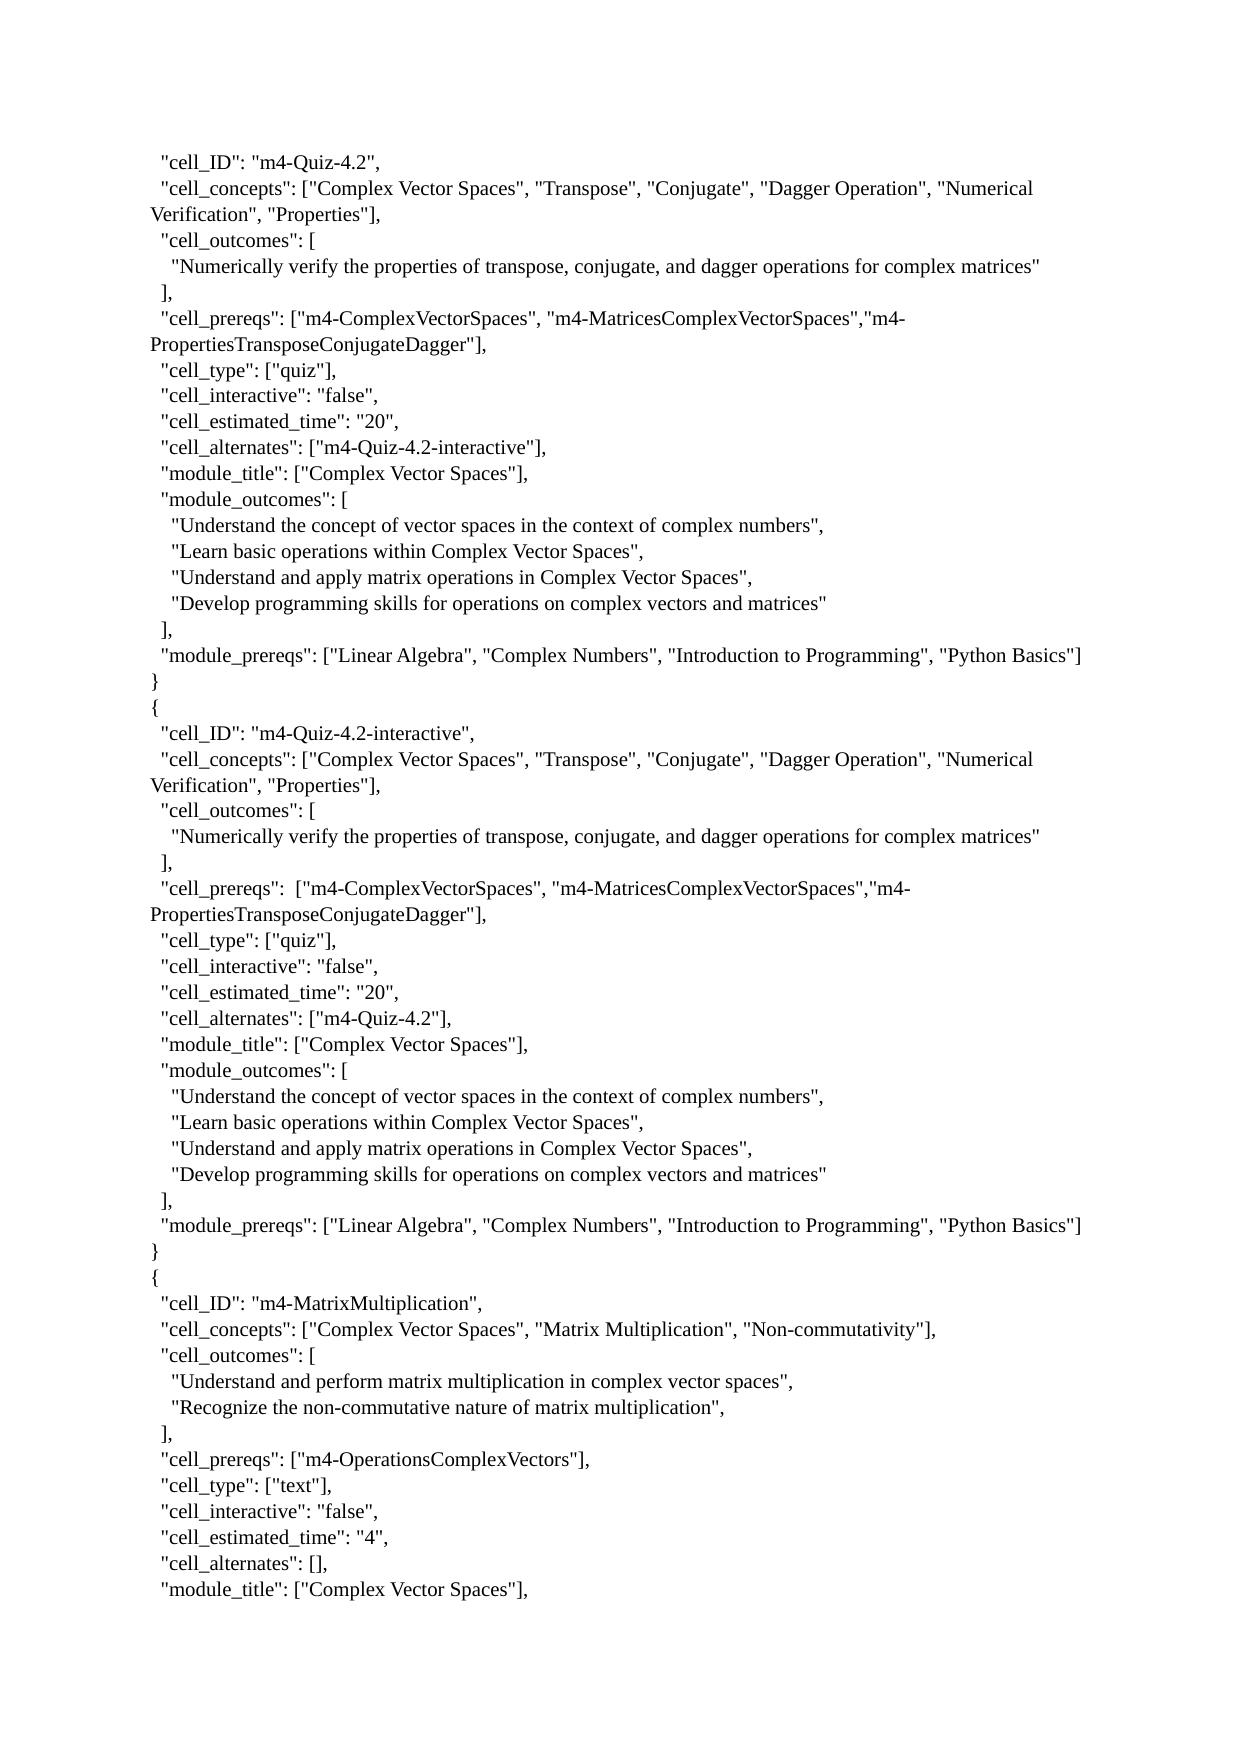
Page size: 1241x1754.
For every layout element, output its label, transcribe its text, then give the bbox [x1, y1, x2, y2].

text "cell_prereqs": ["m4-ComplexVectorSpaces", "m4-MatricesComplexVectorSpaces","m4-PropertiesTransposeConjugateDagger"], [150, 876, 1090, 926]
text "cell_type": ["quiz"], [150, 357, 1090, 382]
text "cell_estimated_time": "20", [150, 980, 1090, 1004]
text "cell_alternates": [], [150, 1551, 1090, 1575]
text "module_outcomes": [ [150, 487, 1090, 511]
text ], [150, 1421, 1090, 1445]
text "cell_interactive": "false", [150, 1499, 1090, 1523]
text "Develop programming skills for operations on complex vectors and matrices" [150, 591, 1090, 615]
text "module_prereqs": ["Linear Algebra", "Complex Numbers", "Introduction to Programming", "Python Basics"] [150, 643, 1090, 667]
text "module_prereqs": ["Linear Algebra", "Complex Numbers", "Introduction to Programming", "Python Basics"] [150, 1213, 1090, 1237]
text "Develop programming skills for operations on complex vectors and matrices" [150, 1162, 1090, 1186]
text "Numerically verify the properties of transpose, conjugate, and dagger operations for complex matrices" [150, 254, 1090, 278]
text } [150, 669, 1090, 693]
text "cell_prereqs": ["m4-OperationsComplexVectors"], [150, 1447, 1090, 1471]
text "cell_estimated_time": "4", [150, 1525, 1090, 1549]
text "Learn basic operations within Complex Vector Spaces", [150, 1110, 1090, 1134]
text "cell_prereqs": ["m4-ComplexVectorSpaces", "m4-MatricesComplexVectorSpaces","m4-PropertiesTransposeConjugateDagger"], [150, 306, 1090, 356]
text "cell_interactive": "false", [150, 383, 1090, 407]
text "cell_estimated_time": "20", [150, 409, 1090, 433]
text "cell_ID": "m4-Quiz-4.2-interactive", [150, 721, 1090, 745]
text "cell_type": ["text"], [150, 1473, 1090, 1497]
text "cell_ID": "m4-Quiz-4.2", [150, 150, 1090, 174]
text "cell_interactive": "false", [150, 954, 1090, 978]
text ], [150, 1187, 1090, 1212]
text "Understand and apply matrix operations in Complex Vector Spaces", [150, 565, 1090, 589]
text "Numerically verify the properties of transpose, conjugate, and dagger operations for complex matrices" [150, 824, 1090, 848]
text "Recognize the non-commutative nature of matrix multiplication", [150, 1395, 1090, 1419]
text "cell_concepts": ["Complex Vector Spaces", "Matrix Multiplication", "Non-commutativity"], [150, 1317, 1090, 1341]
text "Understand and apply matrix operations in Complex Vector Spaces", [150, 1136, 1090, 1160]
text ], [150, 280, 1090, 304]
text "Understand and perform matrix multiplication in complex vector spaces", [150, 1369, 1090, 1393]
text "module_title": ["Complex Vector Spaces"], [150, 1032, 1090, 1056]
text "cell_outcomes": [ [150, 228, 1090, 252]
text "module_title": ["Complex Vector Spaces"], [150, 1577, 1090, 1601]
text { [150, 695, 1090, 719]
text "Understand the concept of vector spaces in the context of complex numbers", [150, 1084, 1090, 1108]
text "cell_alternates": ["m4-Quiz-4.2"], [150, 1006, 1090, 1030]
text } [150, 1239, 1090, 1263]
text "cell_concepts": ["Complex Vector Spaces", "Transpose", "Conjugate", "Dagger Operation", "Numerical Verification", "Properties"], [150, 176, 1090, 226]
text "module_title": ["Complex Vector Spaces"], [150, 461, 1090, 485]
text "cell_concepts": ["Complex Vector Spaces", "Transpose", "Conjugate", "Dagger Operation", "Numerical Verification", "Properties"], [150, 747, 1090, 797]
text "cell_type": ["quiz"], [150, 928, 1090, 952]
text "module_outcomes": [ [150, 1058, 1090, 1082]
text "cell_outcomes": [ [150, 798, 1090, 822]
text "Understand the concept of vector spaces in the context of complex numbers", [150, 513, 1090, 537]
text "cell_ID": "m4-MatrixMultiplication", [150, 1291, 1090, 1315]
text ], [150, 850, 1090, 874]
text "cell_outcomes": [ [150, 1343, 1090, 1367]
text "cell_alternates": ["m4-Quiz-4.2-interactive"], [150, 435, 1090, 459]
text "Learn basic operations within Complex Vector Spaces", [150, 539, 1090, 563]
text { [150, 1265, 1090, 1289]
text ], [150, 617, 1090, 641]
